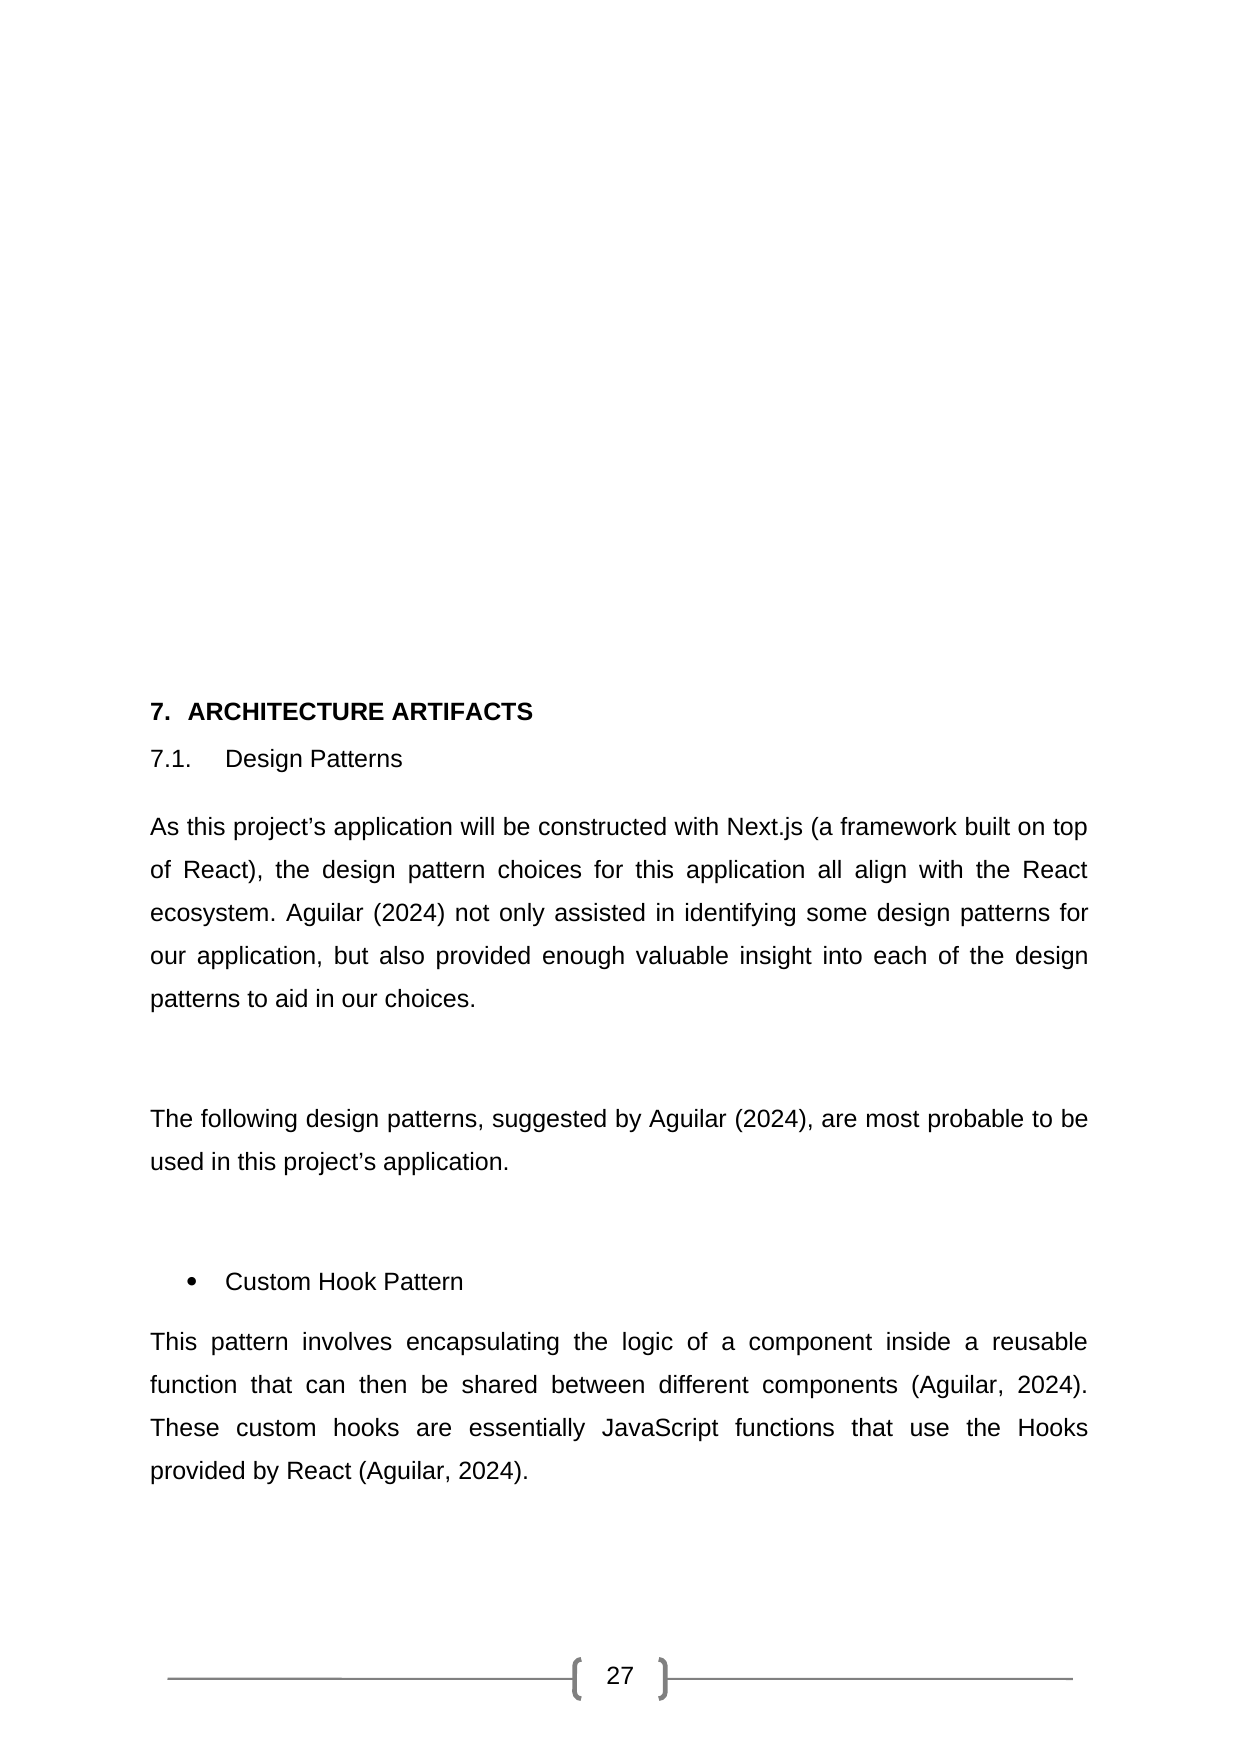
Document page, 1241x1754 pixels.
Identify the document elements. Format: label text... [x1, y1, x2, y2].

subtitle ARCHITECTURE ARTIFACTS [150, 696, 1090, 725]
text As this project’s application will be constructed with Next.js (a framework built on top of React), the design pattern choices for this application all align with the React ecosystem. Aguilar (2024) not only assisted in identifying some design patterns for our application, but also provided enough valuable insight into each of the design patterns to aid in our choices. [150, 812, 1090, 1013]
text The following design patterns, suggested by Aguilar (2024), are most probable to be used in this project’s application. [150, 1104, 1090, 1176]
list Custom Hook Pattern [187, 1267, 1090, 1296]
text This pattern involves encapsulating the logic of a component inside a reusable function that can then be shared between different components (Aguilar, 2024). These custom hooks are essentially JavaScript functions that use the Hooks provided by React (Aguilar, 2024). [150, 1327, 1090, 1485]
subtitle Design Patterns [150, 744, 1090, 772]
